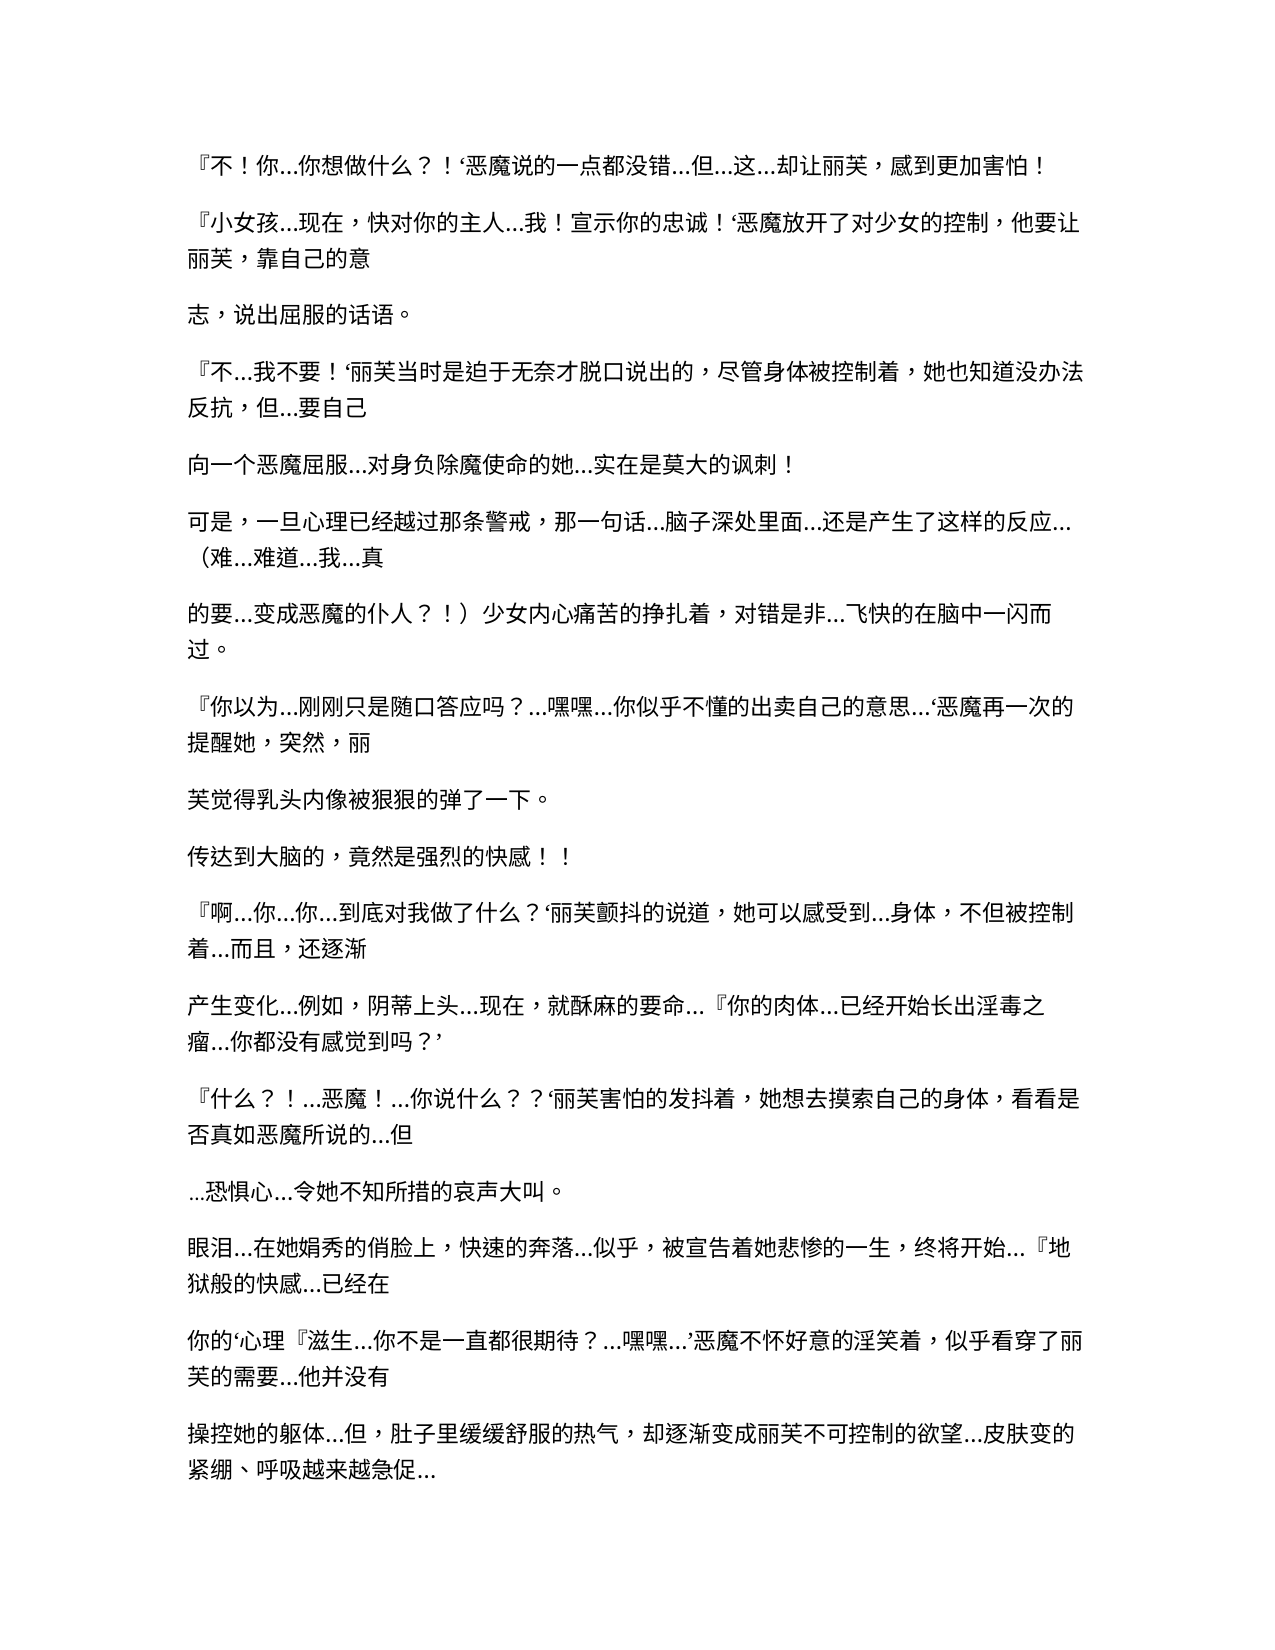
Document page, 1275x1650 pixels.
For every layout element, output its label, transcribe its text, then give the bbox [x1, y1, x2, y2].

text 『不！你…你想做什么？！‘恶魔说的一点都没错…但…这…却让丽芙，感到更加害怕！ [187, 150, 1087, 181]
text 『小女孩…现在，快对你的主人…我！宣示你的忠诚！‘恶魔放开了对少女的控制，他要让丽芙，靠自己的意 [187, 207, 1087, 274]
text 产生变化…例如，阴蒂上头…现在，就酥麻的要命…『你的肉体…已经开始长出淫毒之瘤…你都没有感觉到吗？’ [187, 990, 1087, 1057]
text …恐惧心…令她不知所措的哀声大叫。 [187, 1176, 1087, 1207]
text 『啊…你…你…到底对我做了什么？‘丽芙颤抖的说道，她可以感受到…身体，不但被控制着…而且，还逐渐 [187, 897, 1087, 964]
text 芙觉得乳头内像被狠狠的弹了一下。 [187, 784, 1087, 815]
text 向一个恶魔屈服…对身负除魔使命的她…实在是莫大的讽刺！ [187, 449, 1087, 480]
text 的要…变成恶魔的仆人？！）少女内心痛苦的挣扎着，对错是非…飞快的在脑中一闪而过。 [187, 598, 1087, 666]
text 传达到大脑的，竟然是强烈的快感！！ [187, 841, 1087, 872]
text 志，说出屈服的话语。 [187, 299, 1087, 331]
text 眼泪…在她娟秀的俏脸上，快速的奔落…似乎，被宣告着她悲惨的一生，终将开始…『地狱般的快感…已经在 [187, 1232, 1087, 1299]
text 『不…我不要！‘丽芙当时是迫于无奈才脱口说出的，尽管身体被控制着，她也知道没办法反抗，但…要自己 [187, 356, 1087, 423]
text 『什么？！…恶魔！…你说什么？？‘丽芙害怕的发抖着，她想去摸索自己的身体，看看是否真如恶魔所说的…但 [187, 1083, 1087, 1150]
text 操控她的躯体…但，肚子里缓缓舒服的热气，却逐渐变成丽芙不可控制的欲望…皮肤变的紧绷、呼吸越来越急促… [187, 1418, 1087, 1485]
text 可是，一旦心理已经越过那条警戒，那一句话…脑子深处里面…还是产生了这样的反应…（难…难道…我…真 [187, 506, 1087, 573]
text 你的‘心理『滋生…你不是一直都很期待？…嘿嘿…’恶魔不怀好意的淫笑着，似乎看穿了丽芙的需要…他并没有 [187, 1325, 1087, 1392]
text 『你以为…刚刚只是随口答应吗？…嘿嘿…你似乎不懂的出卖自己的意思…‘恶魔再一次的提醒她，突然，丽 [187, 691, 1087, 758]
